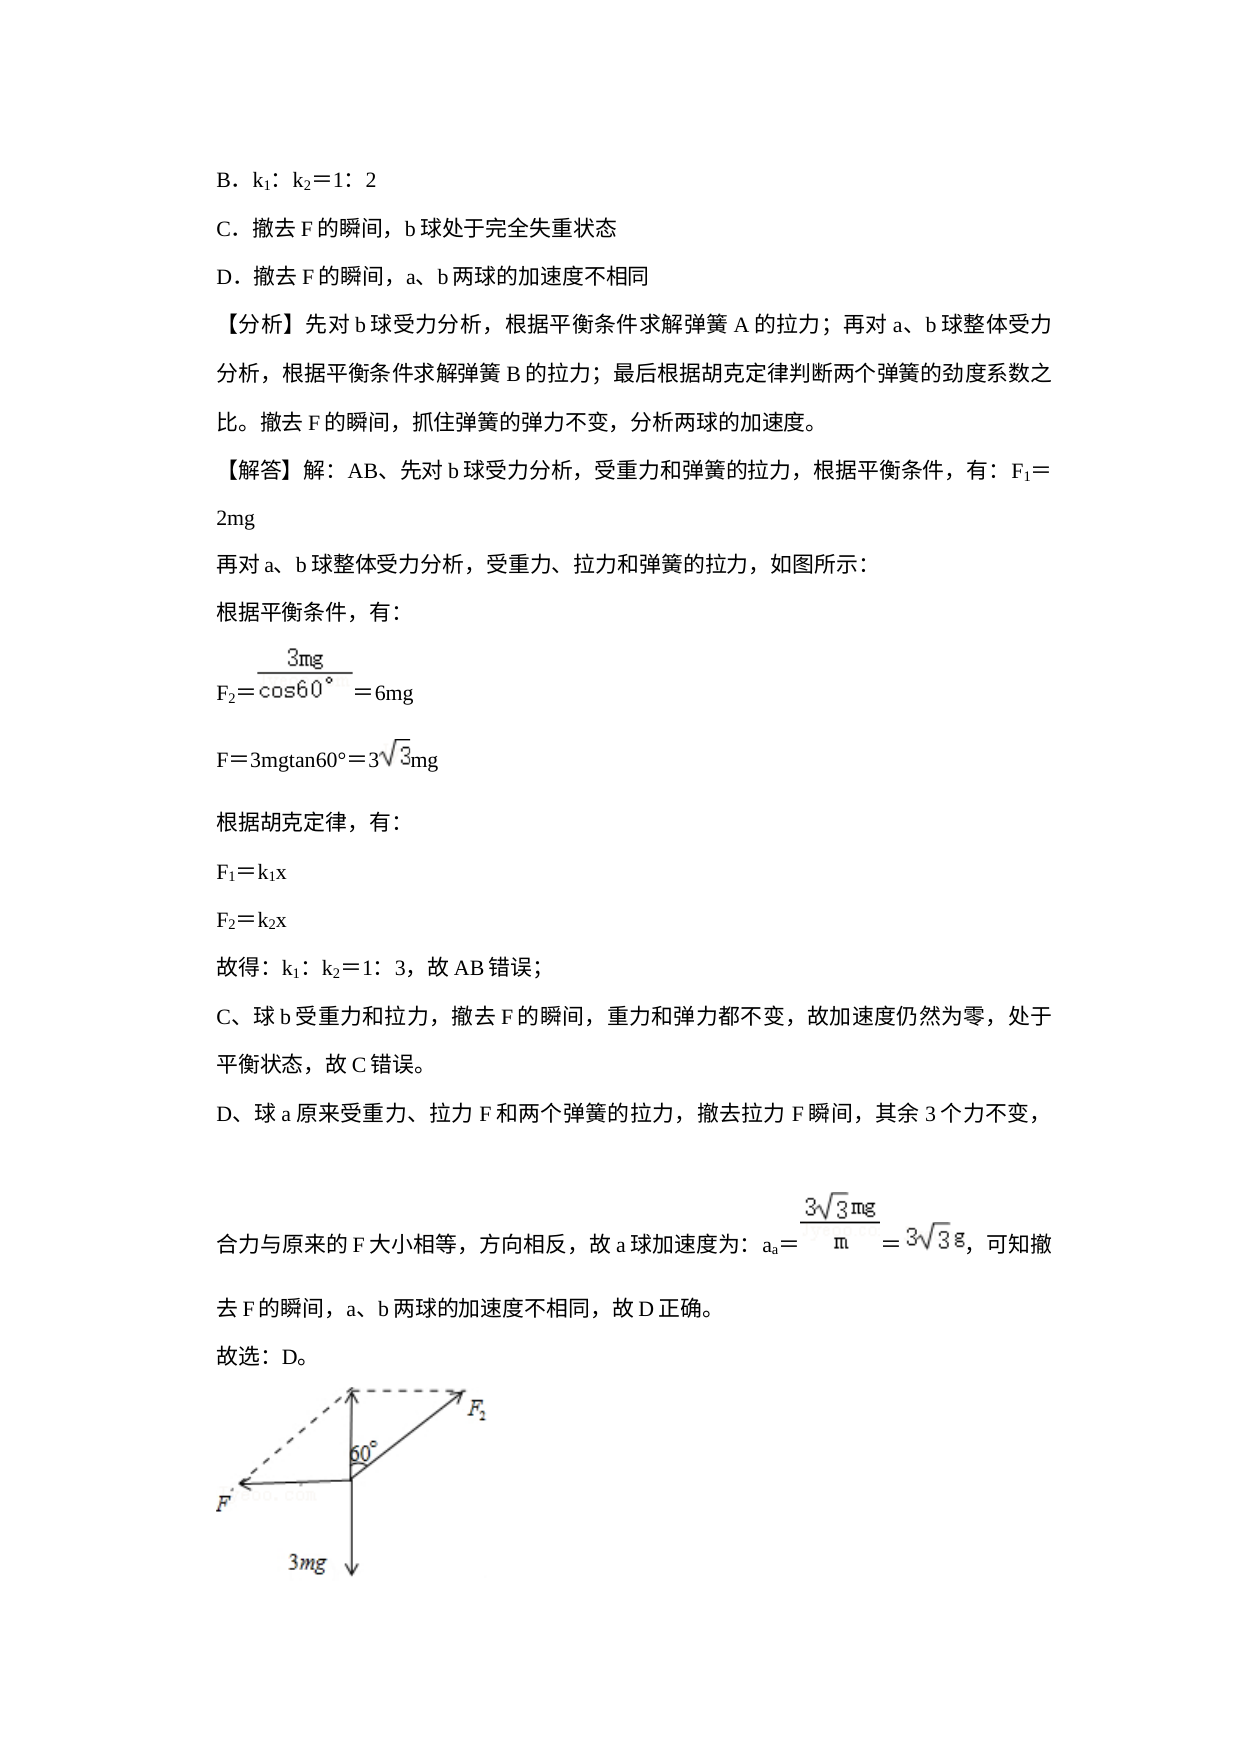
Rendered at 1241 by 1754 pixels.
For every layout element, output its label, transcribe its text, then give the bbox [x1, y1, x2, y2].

text F2＝k2x [216, 902, 1053, 934]
picture [379, 739, 411, 768]
text C．撤去F的瞬间，b球处于完全失重状态 [187, 210, 1053, 243]
text B．k1：k2＝1：2 [187, 162, 1053, 194]
picture [800, 1192, 880, 1252]
text 再对a、b球整体受力分析，受重力、拉力和弹簧的拉力，如图所示： [216, 547, 1053, 579]
text 【解答】解：AB、先对b球受力分析，受重力和弹簧的拉力，根据平衡条件，有：F1＝2mg [216, 453, 1053, 534]
picture [257, 644, 353, 701]
picture [216, 1387, 491, 1581]
text C、球b受重力和拉力，撤去F的瞬间，重力和弹力都不变，故加速度仍然为零，处于平衡状态，故C错误。 [216, 998, 1053, 1079]
text F1＝k1x [216, 853, 1053, 886]
text 【分析】先对b球受力分析，根据平衡条件求解弹簧A的拉力；再对a、b球整体受力分析，根据平衡条件求解弹簧B的拉力；最后根据胡克定律判断两个弹簧的劲度系数之比。撤去F的瞬间，抓住弹簧的弹力不变，分析两球的加速度。 [216, 307, 1053, 437]
picture [901, 1222, 965, 1252]
text F2＝＝6mg [216, 643, 1053, 708]
text 故得：k1：k2＝1：3，故AB错误； [216, 950, 1053, 982]
text 故选：D。 [216, 1339, 1053, 1371]
text 根据平衡条件，有： [216, 595, 1053, 627]
text F＝3mgtan60°＝3mg [216, 724, 1053, 789]
text 根据胡克定律，有： [216, 805, 1053, 837]
text D、球a原来受重力、拉力F和两个弹簧的拉力，撤去拉力F瞬间，其余3个力不变，合力与原来的F大小相等，方向相反，故a球加速度为：aa＝＝，可知撤去F的瞬间，a、b两球的加速度不相同，故D正确。 [216, 1095, 1053, 1323]
text D．撤去F的瞬间，a、b两球的加速度不相同 [187, 259, 1053, 291]
